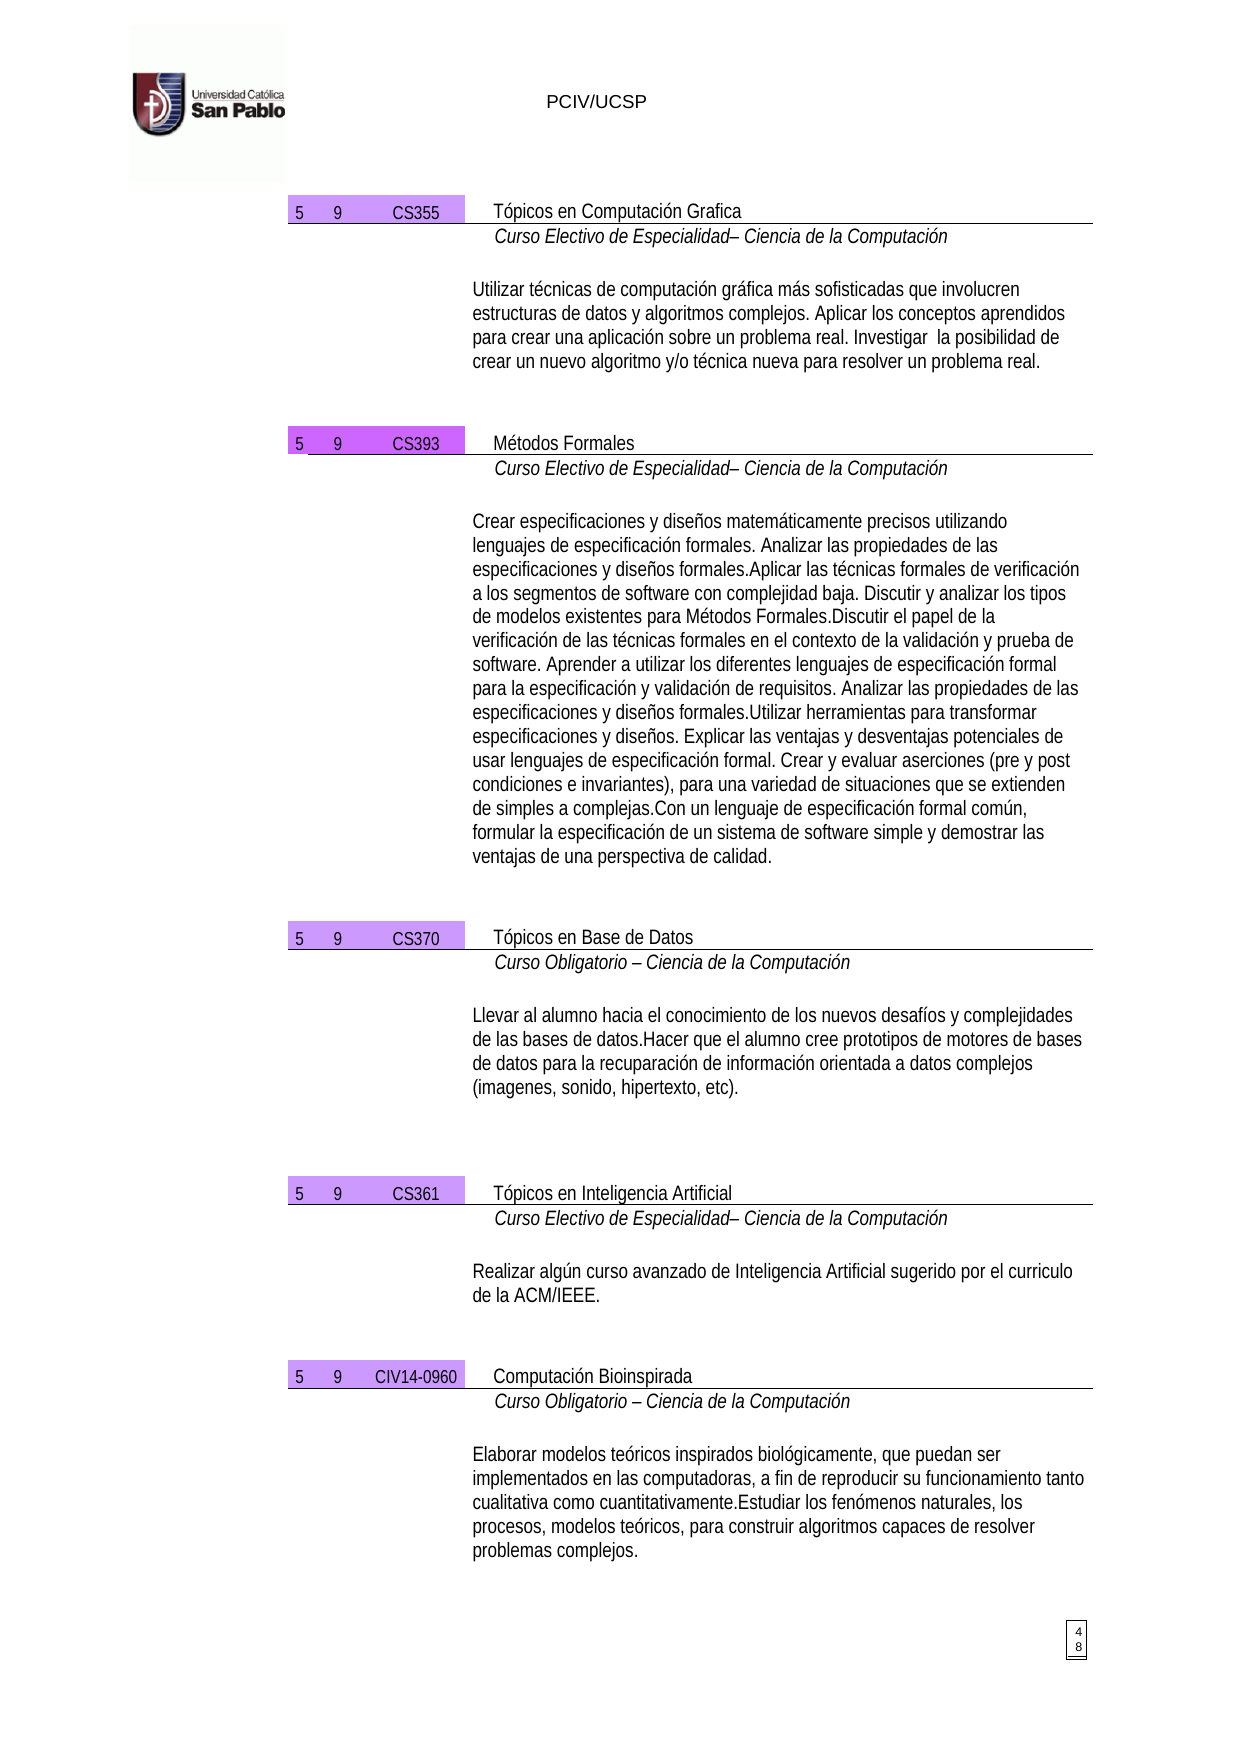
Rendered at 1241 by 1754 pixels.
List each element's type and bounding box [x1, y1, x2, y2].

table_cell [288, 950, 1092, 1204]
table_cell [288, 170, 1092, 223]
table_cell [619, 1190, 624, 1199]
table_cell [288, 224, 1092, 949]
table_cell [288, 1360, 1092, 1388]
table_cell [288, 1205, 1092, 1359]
picture [129, 26, 286, 183]
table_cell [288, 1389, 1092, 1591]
